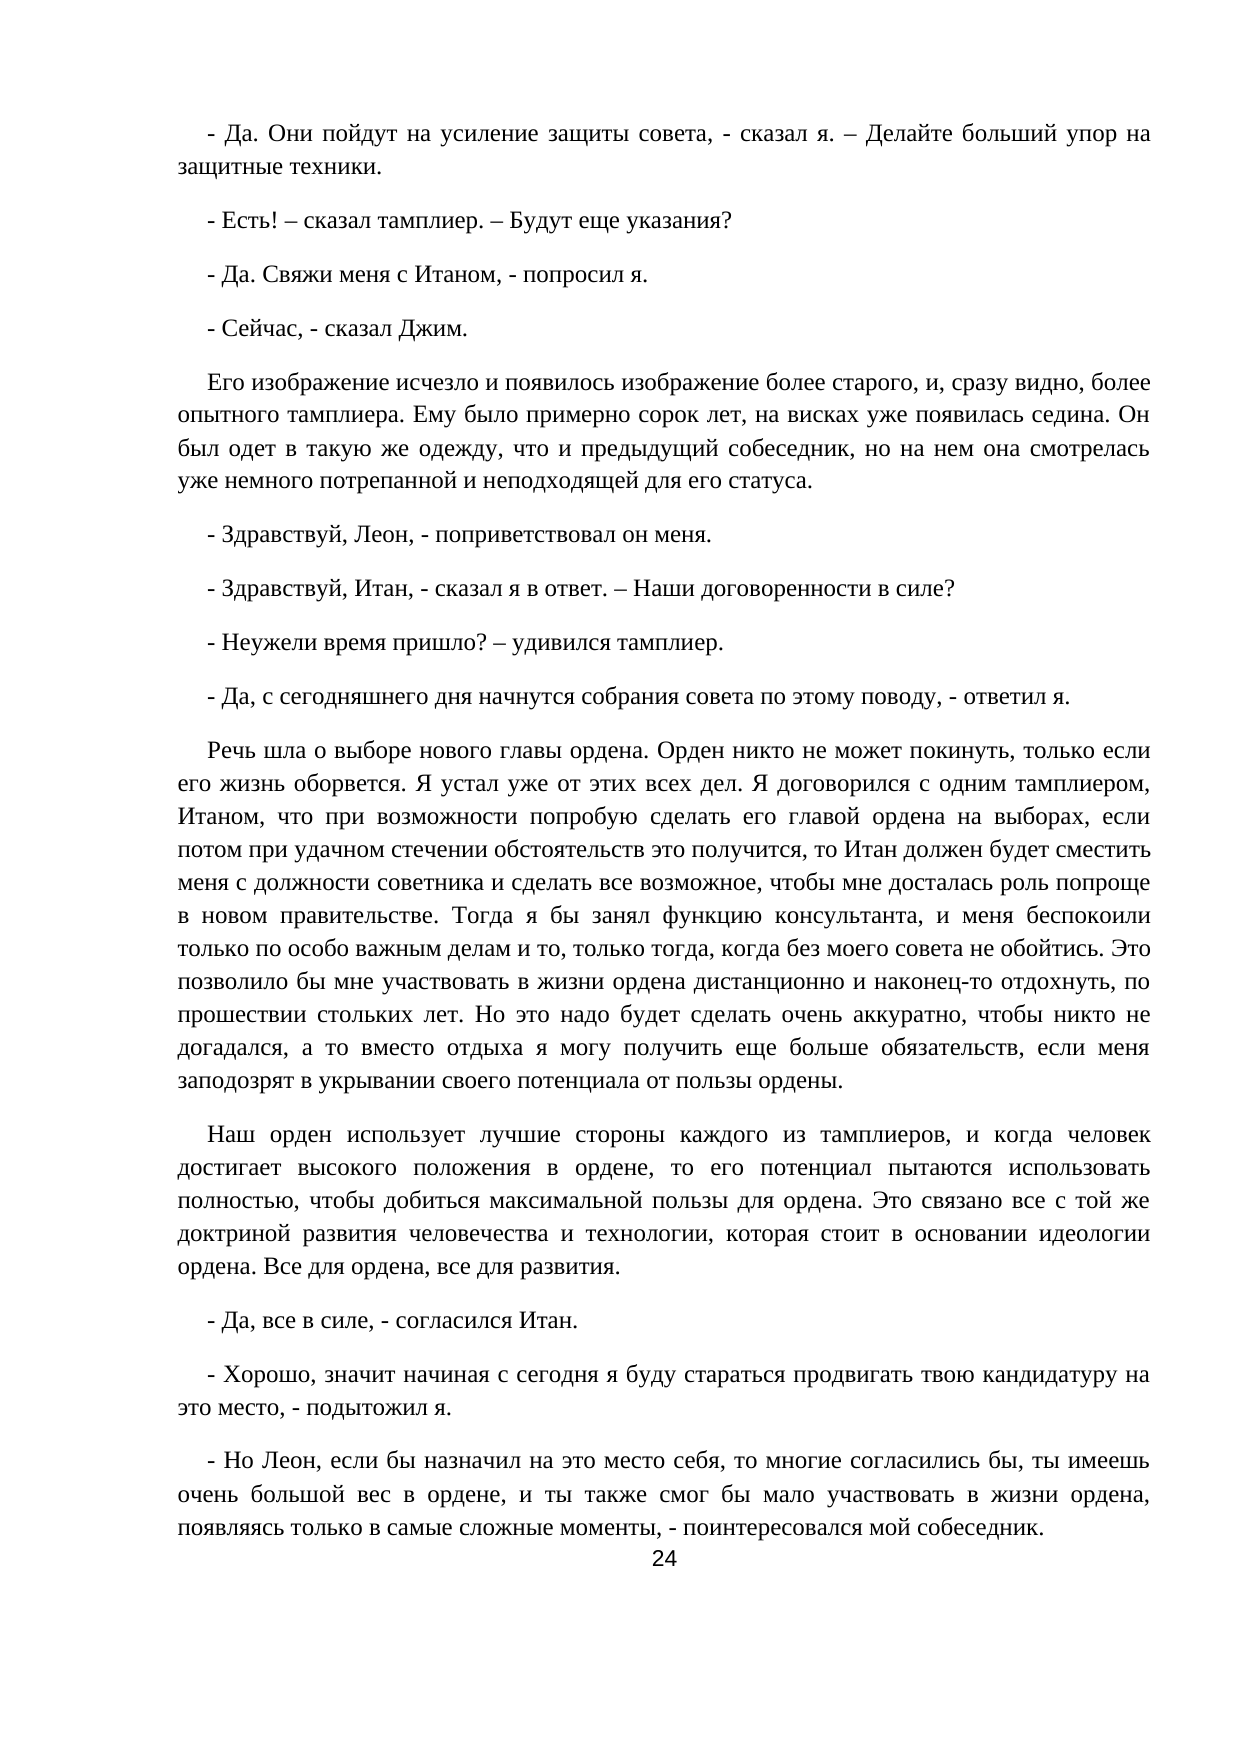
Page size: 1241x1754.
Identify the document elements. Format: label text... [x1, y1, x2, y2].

text - Но Леон, если бы назначил на это место себя, то многие согласились бы, ты имеешь очень большой вес в ордене, и ты также смог бы мало участвовать в жизни ордена, появляясь только в самые сложные моменты, - поинтересовался мой собеседник. [177, 1446, 1152, 1540]
text - Есть! – сказал тамплиер. – Будут еще указания? [177, 205, 1152, 234]
text Речь шла о выборе нового главы ордена. Орден никто не может покинуть, только если его жизнь оборвется. Я устал уже от этих всех дел. Я договорился с одним тамплиером, Итаном, что при возможности попробую сделать его главой ордена на выборах, если потом при удачном стечении обстоятельств это получится, то Итан должен будет сместить меня с должности советника и сделать все возможное, чтобы мне досталась роль попроще в новом правительстве. Тогда я бы занял функцию консультанта, и меня беспокоили только по особо важным делам и то, только тогда, когда без моего совета не обойтись. Это позволило бы мне участвовать в жизни ордена дистанционно и наконец-то отдохнуть, по прошествии стольких лет. Но это надо будет сделать очень аккуратно, чтобы никто не догадался, а то вместо отдыха я могу получить еще больше обязательств, если меня заподозрят в укрывании своего потенциала от пользы ордены. [177, 735, 1152, 1094]
text - Неужели время пришло? – удивился тамплиер. [177, 627, 1152, 656]
text - Да. Свяжи меня с Итаном, - попросил я. [177, 259, 1152, 288]
text Его изображение исчезло и появилось изображение более старого, и, сразу видно, более опытного тамплиера. Ему было примерно сорок лет, на висках уже появилась седина. Он был одет в такую же одежду, что и предыдущий собеседник, но на нем она смотрелась уже немного потрепанной и неподходящей для его статуса. [177, 367, 1152, 494]
text - Да, с сегодняшнего дня начнутся собрания совета по этому поводу, - ответил я. [177, 681, 1152, 710]
text Наш орден использует лучшие стороны каждого из тамплиеров, и когда человек достигает высокого положения в ордене, то его потенциал пытаются использовать полностью, чтобы добиться максимальной пользы для ордена. Это связано все с той же доктриной развития человечества и технологии, которая стоит в основании идеологии ордена. Все для ордена, все для развития. [177, 1119, 1152, 1280]
text - Здравствуй, Итан, - сказал я в ответ. – Наши договоренности в силе? [177, 573, 1152, 602]
text - Хорошо, значит начиная с сегодня я буду стараться продвигать твою кандидатуру на это место, - подытожил я. [177, 1359, 1152, 1421]
text - Здравствуй, Леон, - поприветствовал он меня. [177, 519, 1152, 548]
text - Да, все в силе, - согласился Итан. [177, 1305, 1152, 1334]
text - Да. Они пойдут на усиление защиты совета, - сказал я. – Делайте больший упор на защитные техники. [177, 118, 1152, 180]
text - Сейчас, - сказал Джим. [177, 313, 1152, 341]
